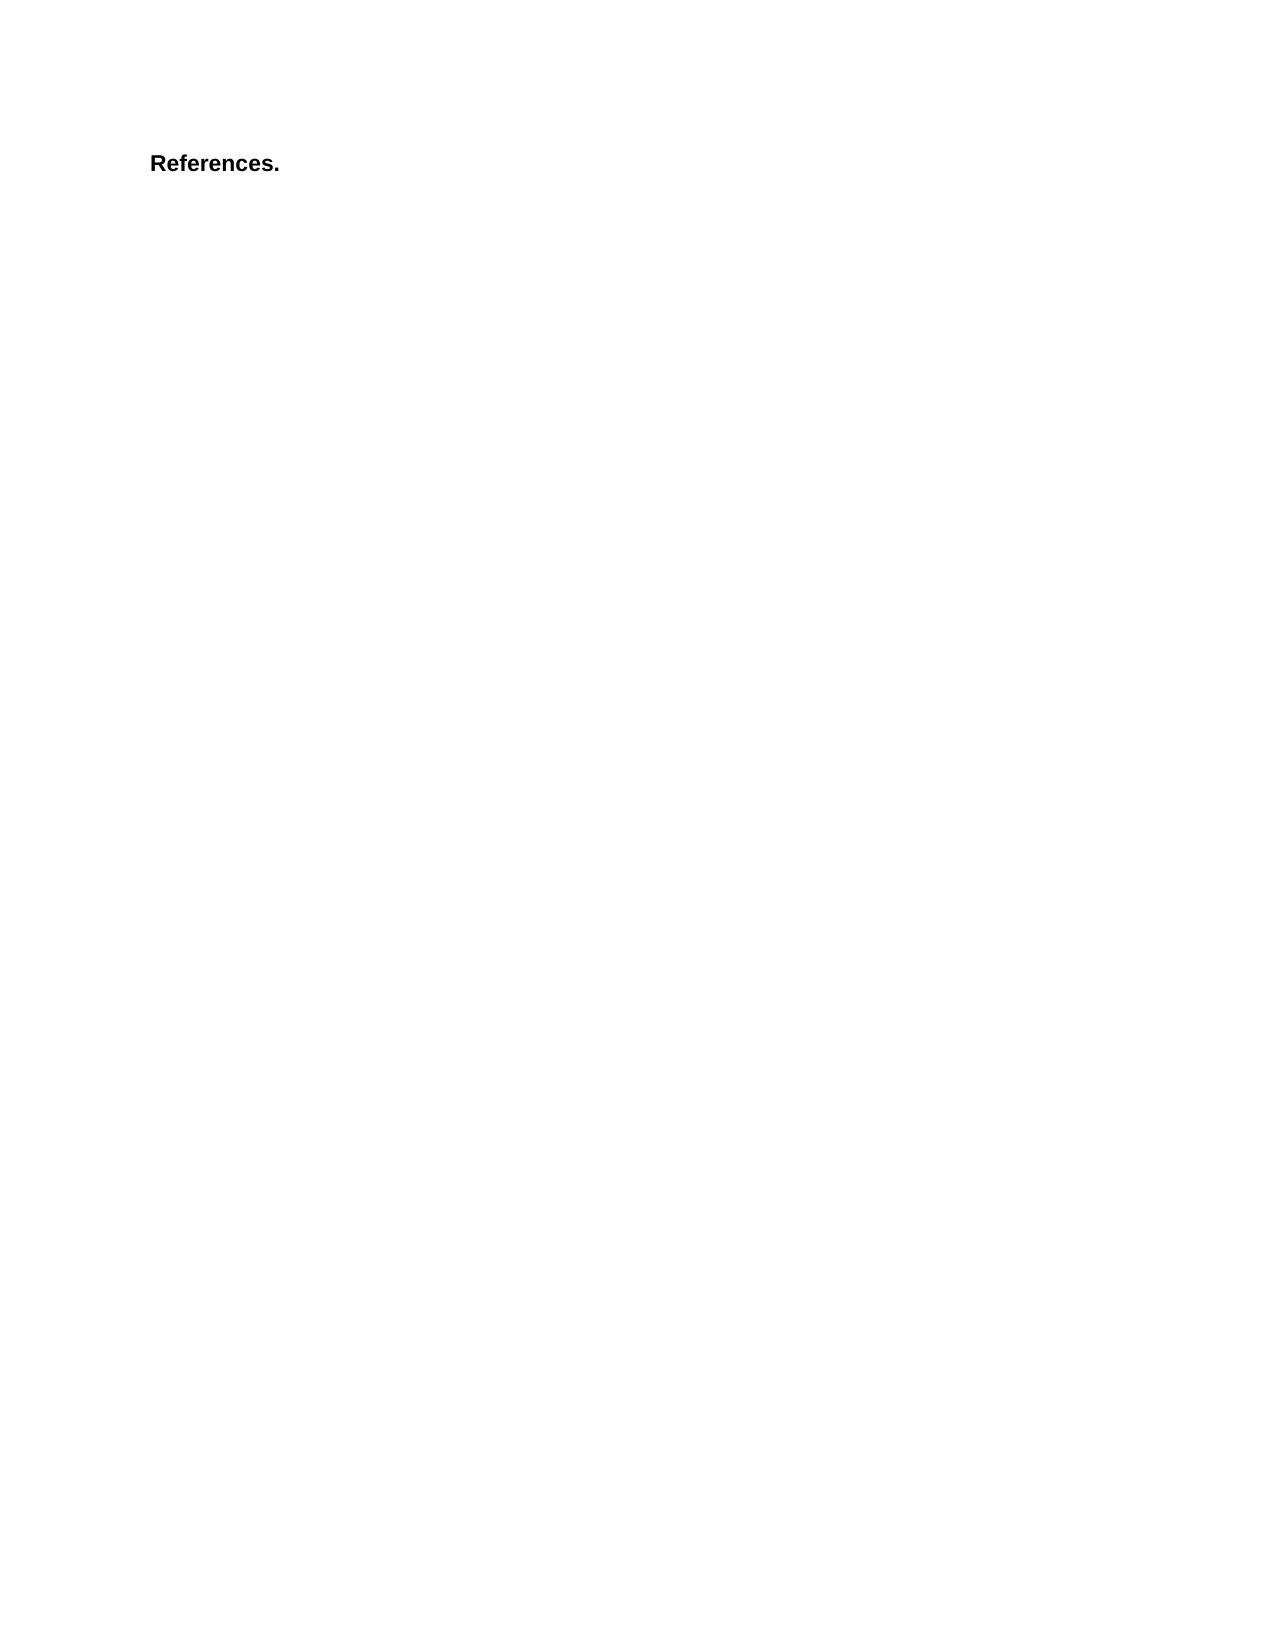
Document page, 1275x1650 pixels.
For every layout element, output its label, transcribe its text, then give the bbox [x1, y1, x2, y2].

text References. [150, 150, 1125, 176]
